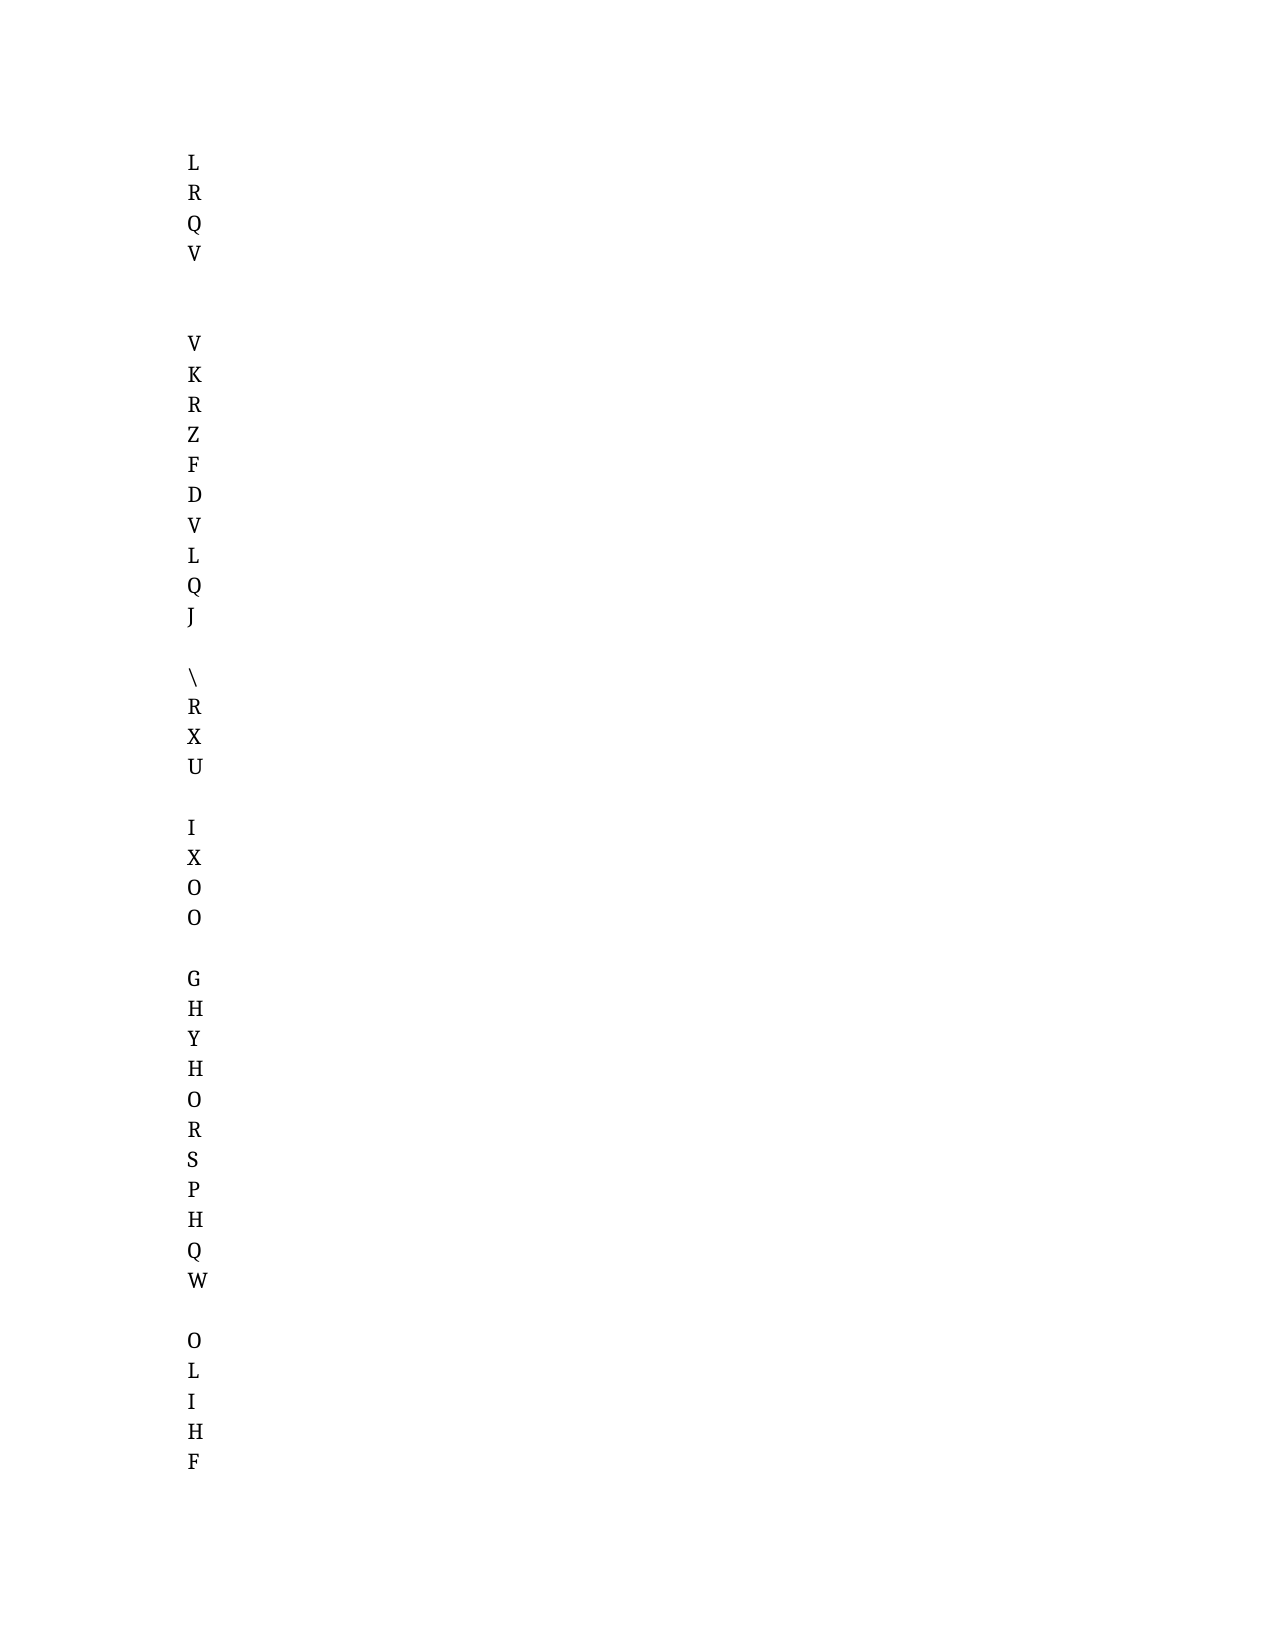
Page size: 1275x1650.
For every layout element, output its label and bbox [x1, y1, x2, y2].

text [187, 150, 1087, 1475]
